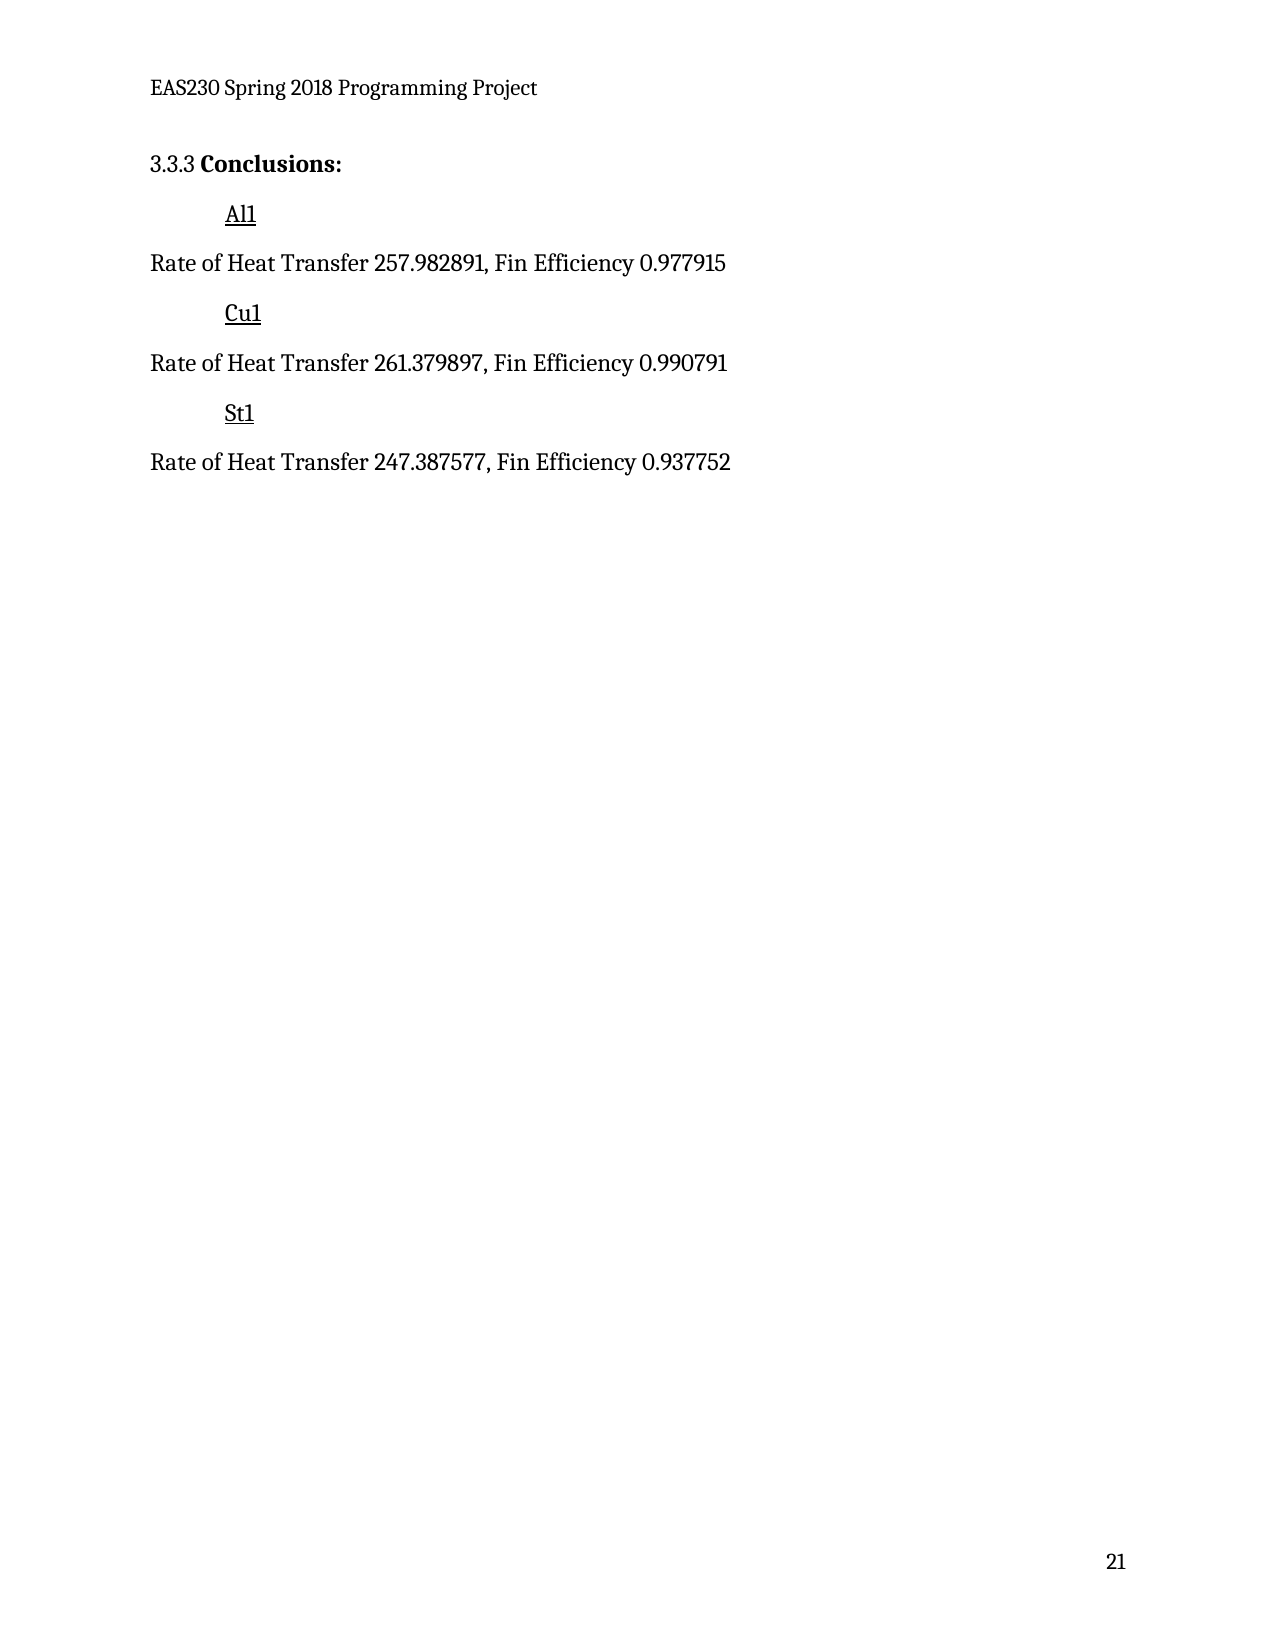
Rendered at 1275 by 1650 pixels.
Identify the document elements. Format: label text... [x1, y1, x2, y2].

text Rate of Heat Transfer 257.982891, Fin Efficiency 0.977915 [150, 249, 1125, 278]
text Al1 [150, 200, 1125, 228]
text St1 [150, 398, 1125, 427]
text 3.3.3 Conclusions: [150, 150, 1125, 179]
text Rate of Heat Transfer 247.387577, Fin Efficiency 0.937752 [150, 448, 1125, 477]
text Rate of Heat Transfer 261.379897, Fin Efficiency 0.990791 [150, 349, 1125, 377]
text Cu1 [150, 299, 1125, 328]
